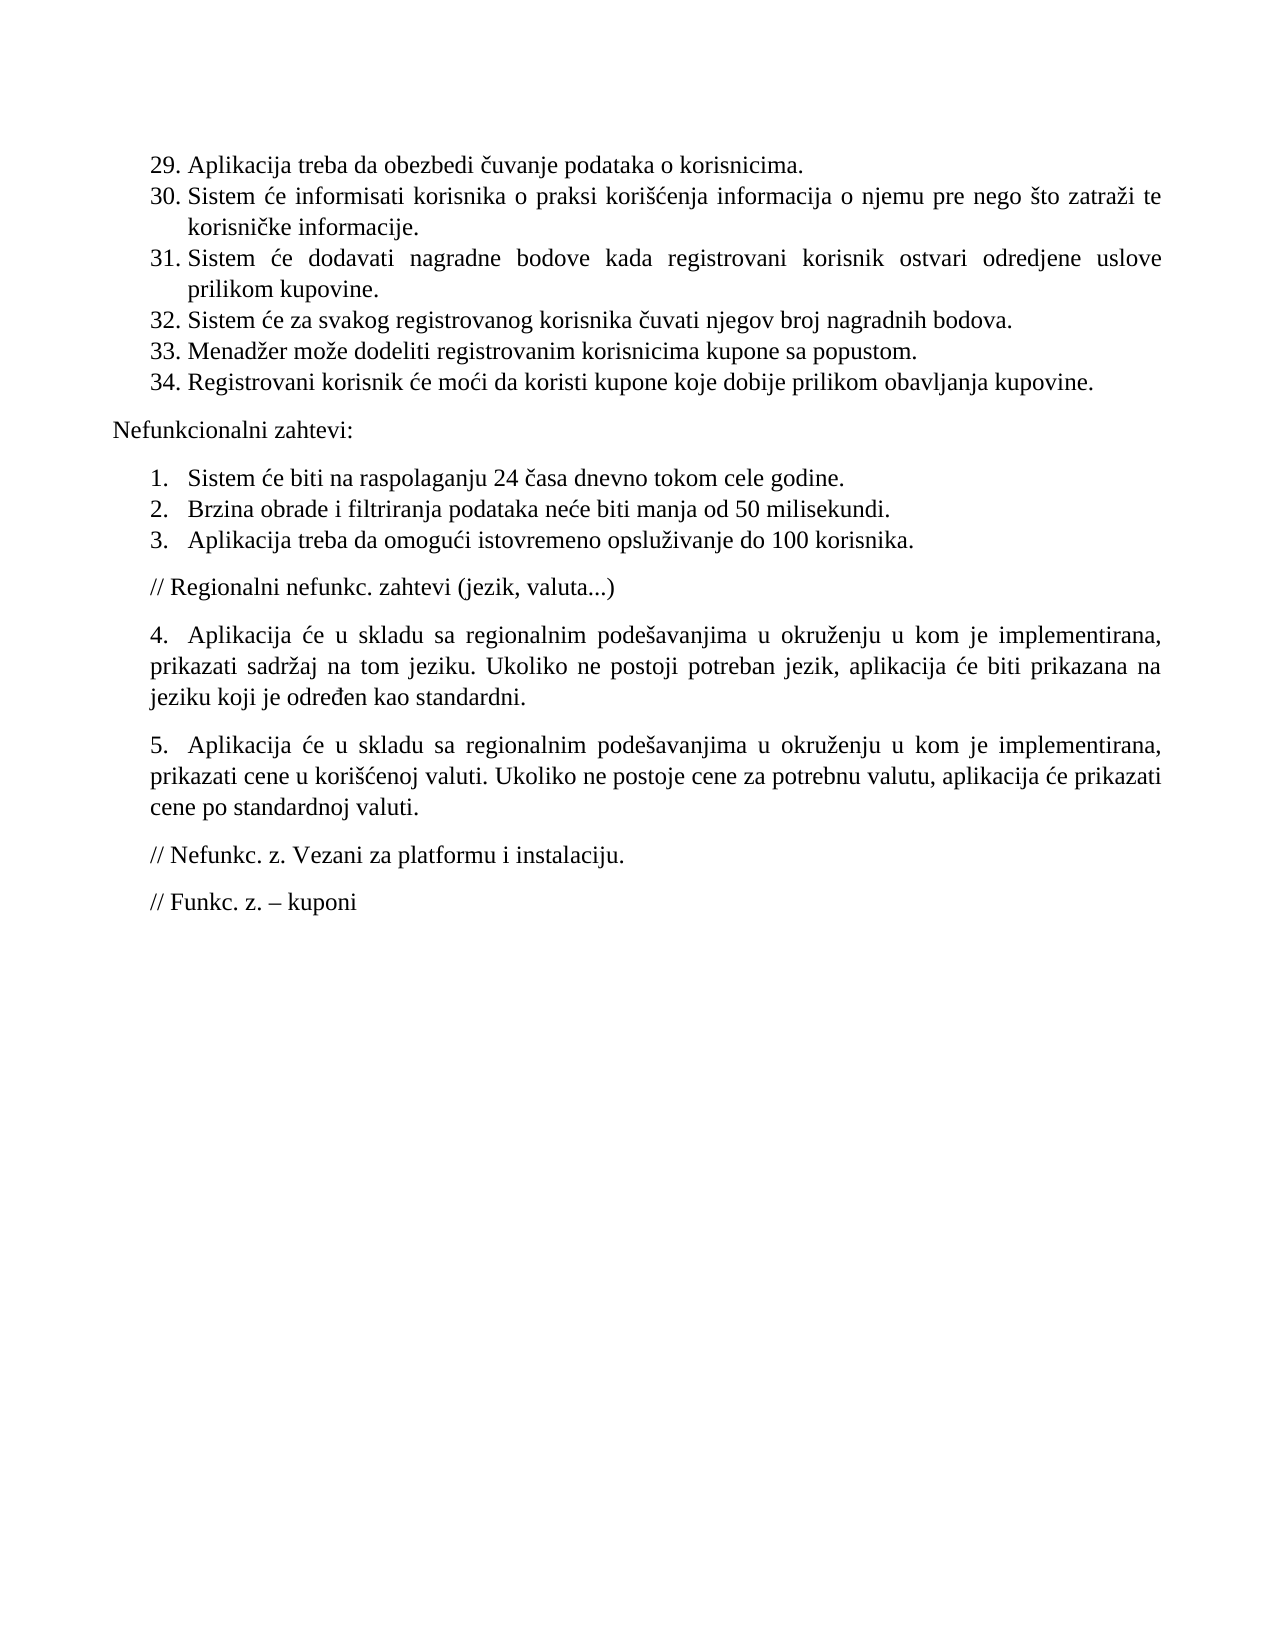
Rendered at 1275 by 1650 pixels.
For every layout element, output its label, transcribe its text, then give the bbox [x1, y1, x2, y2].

text // Regionalni nefunkc. zahtevi (jezik, valuta...) [150, 572, 1162, 601]
list Sistem će biti na raspolaganju 24 časa dnevno tokom cele godine. [150, 463, 1162, 491]
list Brzina obrade i filtriranja podataka neće biti manja od 50 milisekundi. [150, 494, 1162, 522]
text 5. Aplikacija će u skladu sa regionalnim podešavanjima u okruženju u kom je implementirana, prikazati cene u korišćenoj valuti. Ukoliko ne postoje cene za potrebnu valutu, aplikacija će prikazati cene po standardnoj valuti. [150, 730, 1162, 821]
list Sistem će informisati korisnika o praksi korišćenja informacija o njemu pre nego što zatraži te korisničke informacije. [150, 181, 1162, 241]
list Aplikacija treba da obezbedi čuvanje podataka o korisnicima. [150, 150, 1162, 179]
text // Funkc. z. – kuponi [150, 887, 1162, 916]
text Nefunkcionalni zahtevi: [112, 415, 1162, 444]
list Sistem će dodavati nagradne bodove kada registrovani korisnik ostvari odredjene uslove prilikom kupovine. [150, 243, 1162, 303]
text // Nefunkc. z. Vezani za platformu i instalaciju. [150, 840, 1162, 868]
list Aplikacija treba da omogući istovremeno opsluživanje do 100 korisnika. [150, 525, 1162, 553]
list Registrovani korisnik će moći da koristi kupone koje dobije prilikom obavljanja kupovine. [150, 367, 1162, 396]
list Sistem će za svakog registrovanog korisnika čuvati njegov broj nagradnih bodova. [150, 305, 1162, 334]
list Menadžer može dodeliti registrovanim korisnicima kupone sa popustom. [150, 336, 1162, 365]
text 4. Aplikacija će u skladu sa regionalnim podešavanjima u okruženju u kom je implementirana, prikazati sadržaj na tom jeziku. Ukoliko ne postoji potreban jezik, aplikacija će biti prikazana na jeziku koji je određen kao standardni. [150, 620, 1162, 711]
